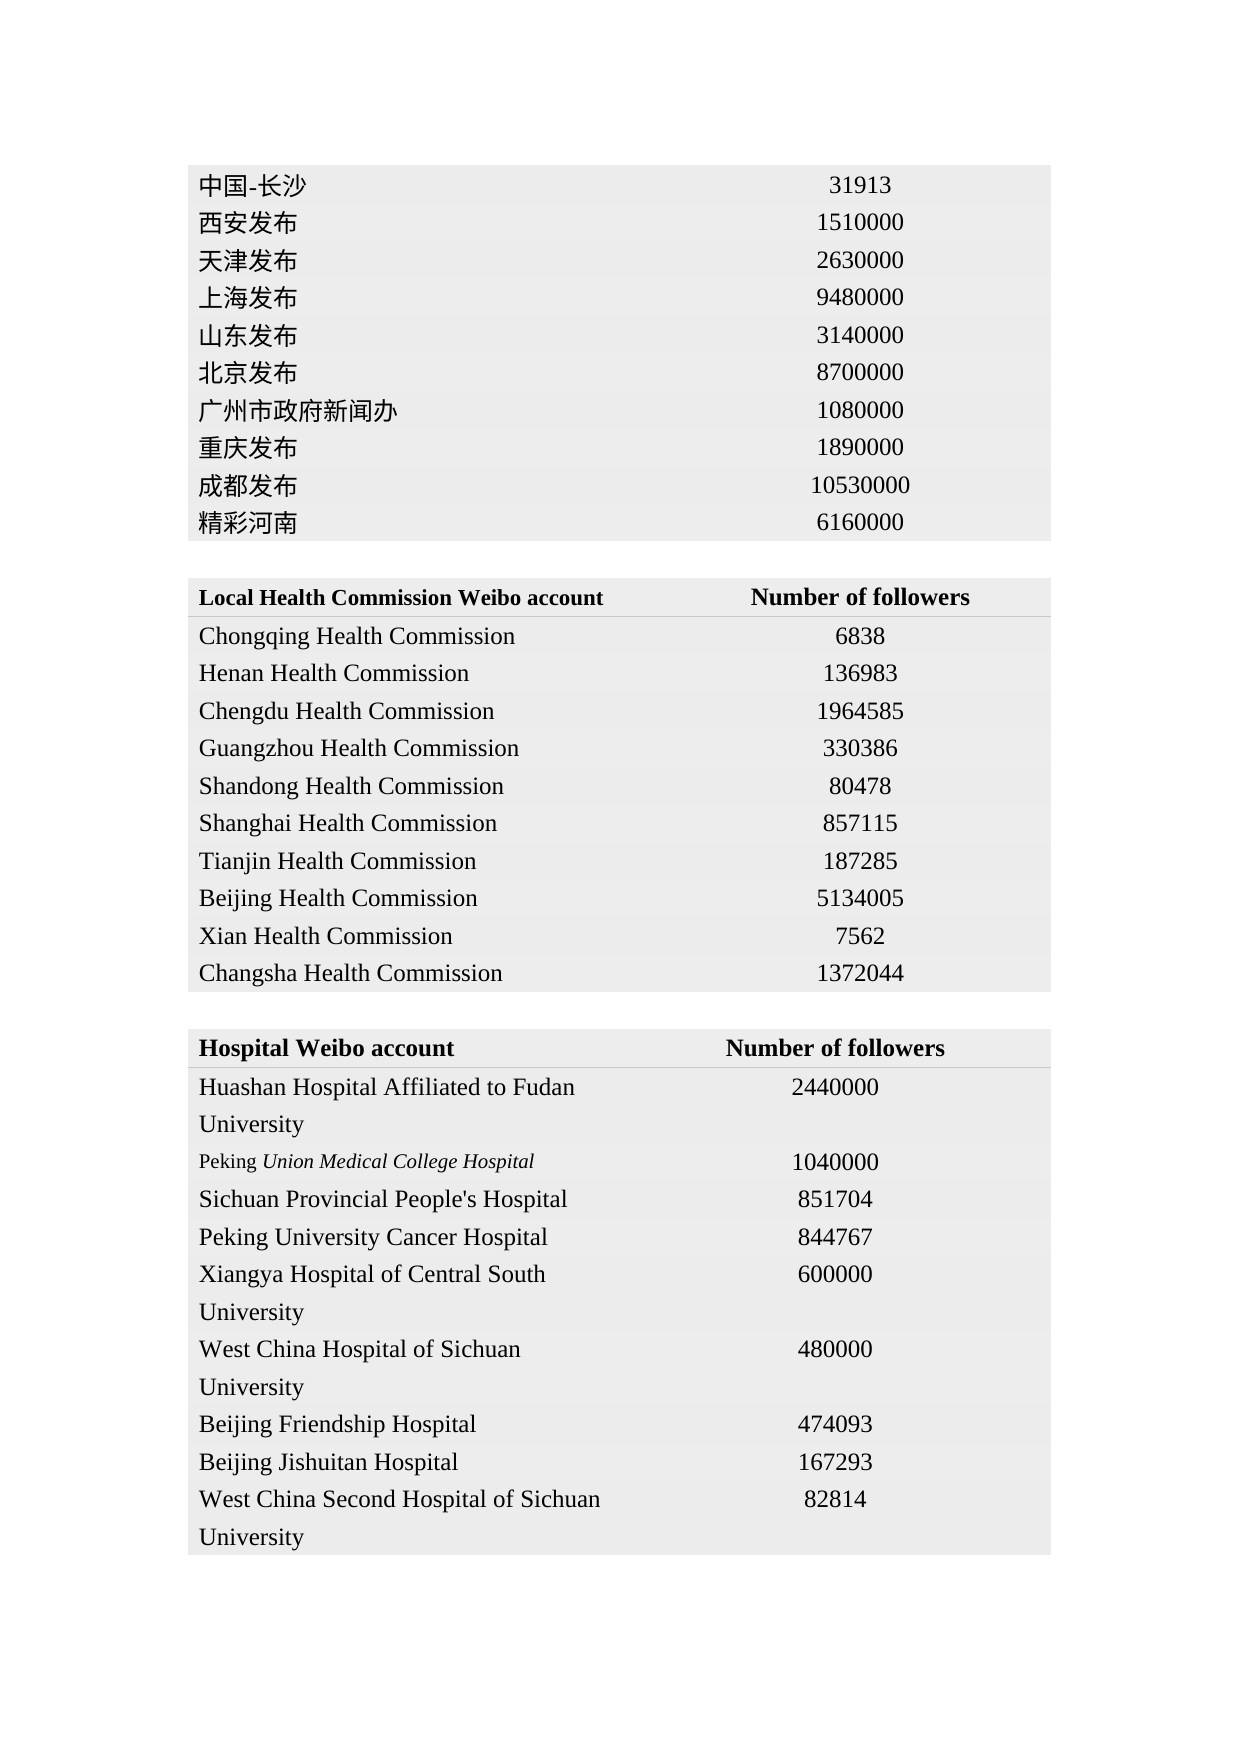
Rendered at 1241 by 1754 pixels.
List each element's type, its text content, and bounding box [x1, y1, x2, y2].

table_cell Huashan Hospital Affiliated to Fudan University [188, 1068, 619, 1143]
table_cell 1510000 [619, 203, 1051, 241]
table_cell Xian Health Commission [188, 917, 619, 954]
table_cell 857115 [619, 804, 1051, 842]
table_cell 1040000 [619, 1143, 1051, 1180]
table_cell Henan Health Commission [188, 654, 619, 692]
table_header Number of followers [619, 1029, 1051, 1067]
table_cell 844767 [619, 1218, 1051, 1255]
table_cell 3140000 [619, 316, 1051, 353]
table_cell 5134005 [619, 879, 1051, 917]
table_cell 9480000 [619, 278, 1051, 316]
table_cell Beijing Friendship Hospital [188, 1405, 619, 1443]
table_cell 山东发布 [188, 316, 619, 353]
table_cell 480000 [619, 1330, 1051, 1405]
table_cell 2630000 [619, 241, 1051, 278]
table_cell West China Hospital of Sichuan University [188, 1330, 619, 1405]
table_cell Peking Union Medical College Hospital [188, 1143, 619, 1180]
table_cell 1964585 [619, 692, 1051, 729]
table_cell 7562 [619, 917, 1051, 954]
table_cell Chengdu Health Commission [188, 692, 619, 729]
table_cell 西安发布 [188, 203, 619, 241]
table_header Number of followers [619, 578, 1051, 616]
table_cell 精彩河南 [188, 503, 619, 541]
table_cell Tianjin Health Commission [188, 842, 619, 879]
table_cell 167293 [619, 1443, 1051, 1480]
table_cell 上海发布 [188, 278, 619, 316]
table_cell Sichuan Provincial People's Hospital [188, 1180, 619, 1218]
table_cell 1890000 [619, 428, 1051, 466]
table_cell Guangzhou Health Commission [188, 729, 619, 767]
table_cell 6838 [619, 617, 1051, 654]
table_cell Peking University Cancer Hospital [188, 1218, 619, 1255]
table_cell 10530000 [619, 466, 1051, 503]
table_cell 8700000 [619, 353, 1051, 391]
table_cell Shanghai Health Commission [188, 804, 619, 842]
table_cell 2440000 [619, 1068, 1051, 1143]
table_cell 31913 [619, 165, 1051, 203]
table_cell 6160000 [619, 503, 1051, 541]
table_cell Changsha Health Commission [188, 954, 619, 992]
table_cell 中国-长沙 [188, 165, 619, 203]
table_cell 成都发布 [188, 466, 619, 503]
table_cell Xiangya Hospital of Central South University [188, 1255, 619, 1330]
table_cell 80478 [619, 767, 1051, 804]
table_cell Chongqing Health Commission [188, 617, 619, 654]
table_cell 1080000 [619, 391, 1051, 428]
table_cell 广州市政府新闻办 [188, 391, 619, 428]
table_cell 1372044 [619, 954, 1051, 992]
table_cell 474093 [619, 1405, 1051, 1443]
table_cell 136983 [619, 654, 1051, 692]
table_header Hospital Weibo account [188, 1029, 619, 1067]
table_cell Beijing Health Commission [188, 879, 619, 917]
table_cell 851704 [619, 1180, 1051, 1218]
table_cell Shandong Health Commission [188, 767, 619, 804]
table_cell West China Second Hospital of Sichuan University [188, 1480, 619, 1555]
table_cell 600000 [619, 1255, 1051, 1330]
table_cell Beijing Jishuitan Hospital [188, 1443, 619, 1480]
table_cell 北京发布 [188, 353, 619, 391]
table_header Local Health Commission Weibo account [188, 578, 619, 616]
table_cell 重庆发布 [188, 428, 619, 466]
table_cell 82814 [619, 1480, 1051, 1555]
table_cell 187285 [619, 842, 1051, 879]
table_cell 天津发布 [188, 241, 619, 278]
table_cell 330386 [619, 729, 1051, 767]
